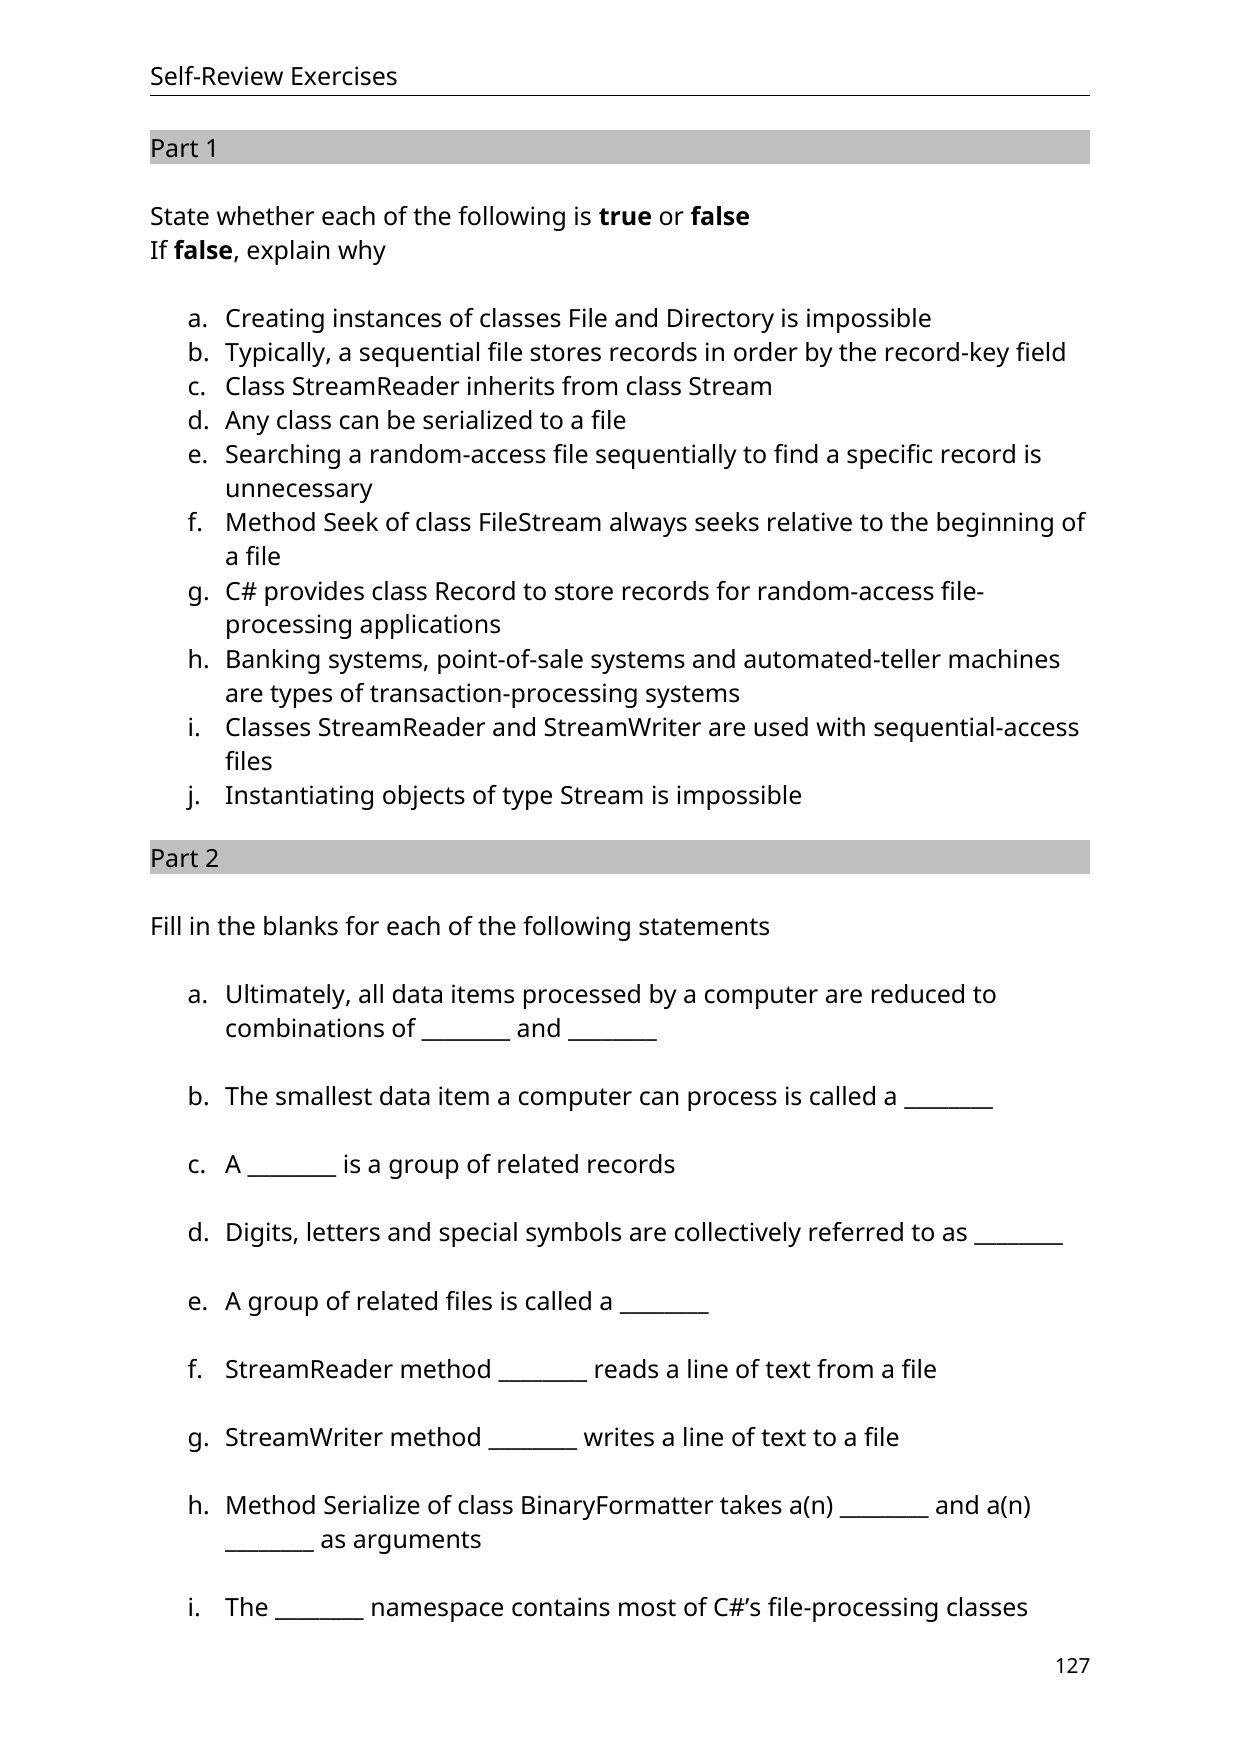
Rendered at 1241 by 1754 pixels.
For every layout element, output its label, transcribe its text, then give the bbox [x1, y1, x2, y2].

list Method Serialize of class BinaryFormatter takes a(n) ________ and a(n) ________ as arguments [187, 1487, 1090, 1556]
list Digits, letters and special symbols are collectively referred to as ________ [187, 1215, 1090, 1249]
list Any class can be serialized to a file [187, 403, 1090, 437]
text State whether each of the following is true or false [150, 198, 1090, 232]
text Part 2 [150, 840, 1090, 874]
list C# provides class Record to store records for random-access file-processing applications [187, 573, 1090, 641]
list Banking systems, point-of-sale systems and automated-teller machines are types of transaction-processing systems [187, 641, 1090, 709]
text Fill in the blanks for each of the following statements [150, 908, 1090, 942]
text Self-Review Exercises [150, 59, 1090, 95]
list StreamWriter method ________ writes a line of text to a file [187, 1419, 1090, 1453]
list Method Seek of class FileStream always seeks relative to the beginning of a file [187, 505, 1090, 573]
list The smallest data item a computer can process is called a ________ [187, 1079, 1090, 1113]
list StreamReader method ________ reads a line of text from a file [187, 1351, 1090, 1385]
list Class StreamReader inherits from class Stream [187, 369, 1090, 403]
text Part 1 [150, 130, 1090, 164]
list The ________ namespace contains most of C#’s file-processing classes [187, 1590, 1090, 1624]
list Creating instances of classes File and Directory is impossible [187, 301, 1090, 335]
list A ________ is a group of related records [187, 1147, 1090, 1181]
list Ultimately, all data items processed by a computer are reduced to combinations of ________ and ________ [187, 977, 1090, 1045]
list Instantiating objects of type Stream is impossible [187, 777, 1090, 812]
list A group of related files is called a ________ [187, 1283, 1090, 1317]
text If false, explain why [150, 232, 1090, 267]
list Searching a random-access file sequentially to find a specific record is unnecessary [187, 437, 1090, 505]
list Classes StreamReader and StreamWriter are used with sequential-access files [187, 709, 1090, 777]
list Typically, a sequential file stores records in order by the record-key field [187, 335, 1090, 369]
